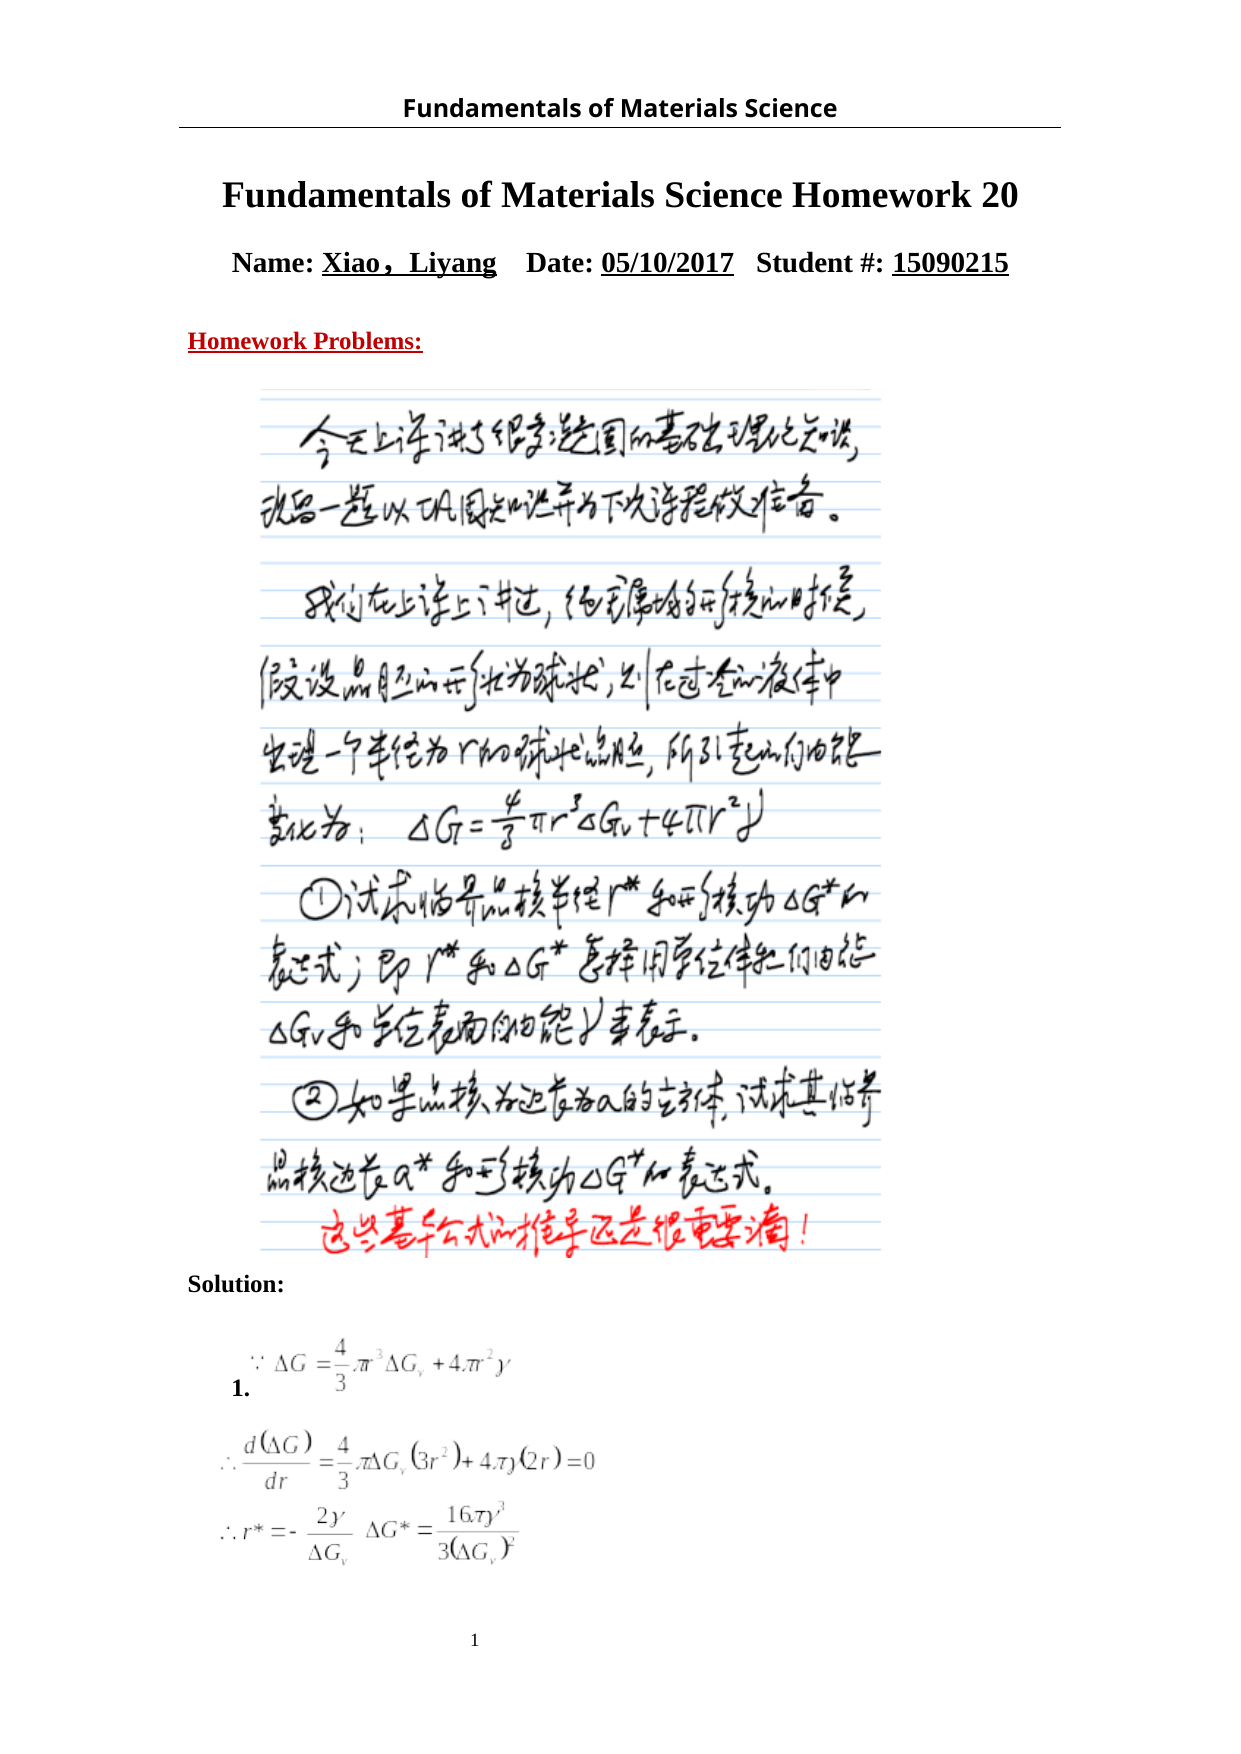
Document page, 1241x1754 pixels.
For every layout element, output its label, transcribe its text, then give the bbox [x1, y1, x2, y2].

picture [260, 389, 890, 1258]
text Name: Xiao，Liyang Date: 05/10/2017 Student #: 15090215 [187, 227, 1053, 292]
text Solution: [187, 1267, 1053, 1299]
text Fundamentals of Materials Science Homework 20 [187, 162, 1053, 227]
text Homework Problems: [187, 324, 1053, 357]
